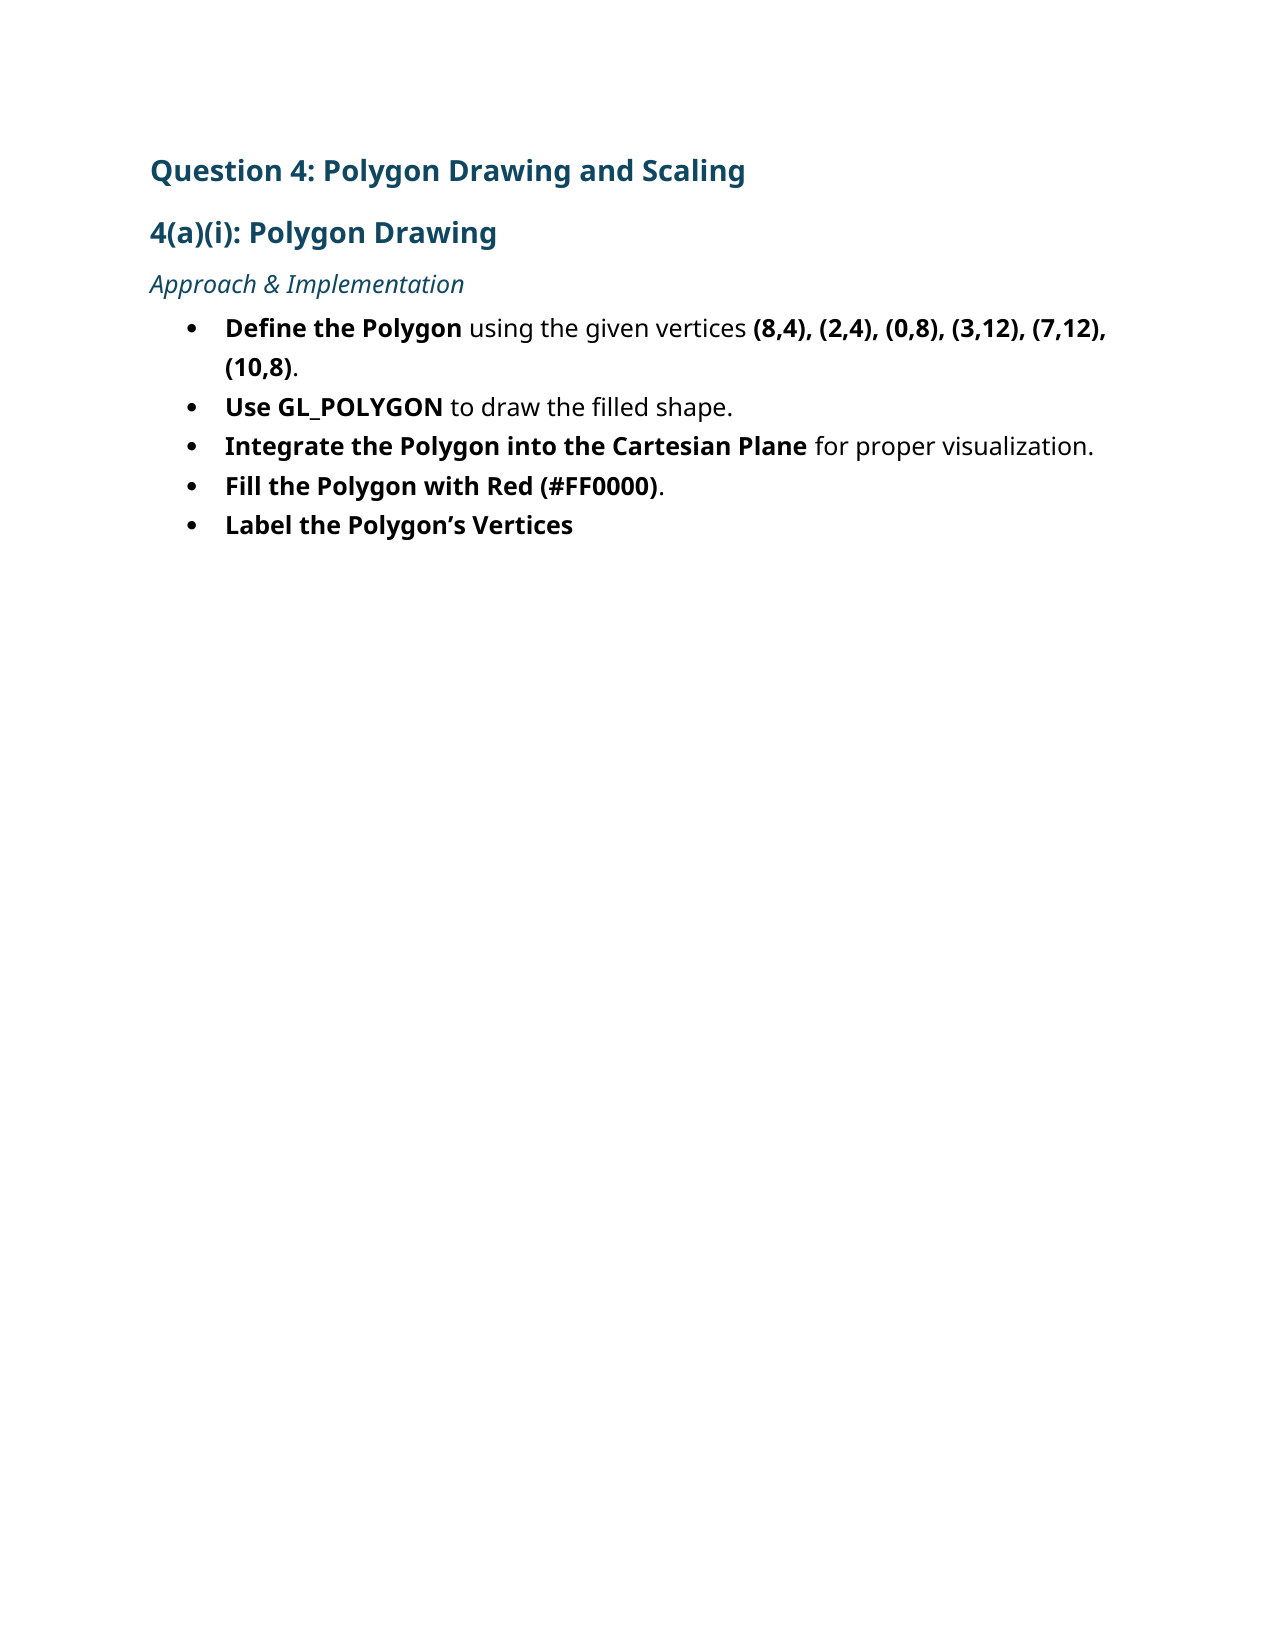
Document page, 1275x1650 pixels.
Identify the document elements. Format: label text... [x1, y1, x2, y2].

list Define the Polygon using the given vertices (8,4), (2,4), (0,8), (3,12), (7,12), (10,8). [187, 311, 1125, 384]
subtitle Approach & Implementation [150, 267, 1125, 301]
subtitle 4(a)(i): Polygon Drawing [150, 213, 1125, 252]
list Use GL_POLYGON to draw the filled shape. [187, 389, 1125, 423]
subtitle Question 4: Polygon Drawing and Scaling [150, 150, 1125, 190]
list Label the Polygon’s Vertices [187, 508, 1125, 542]
list Fill the Polygon with Red (#FF0000). [187, 468, 1125, 502]
list Integrate the Polygon into the Cartesian Plane for proper visualization. [187, 429, 1125, 463]
